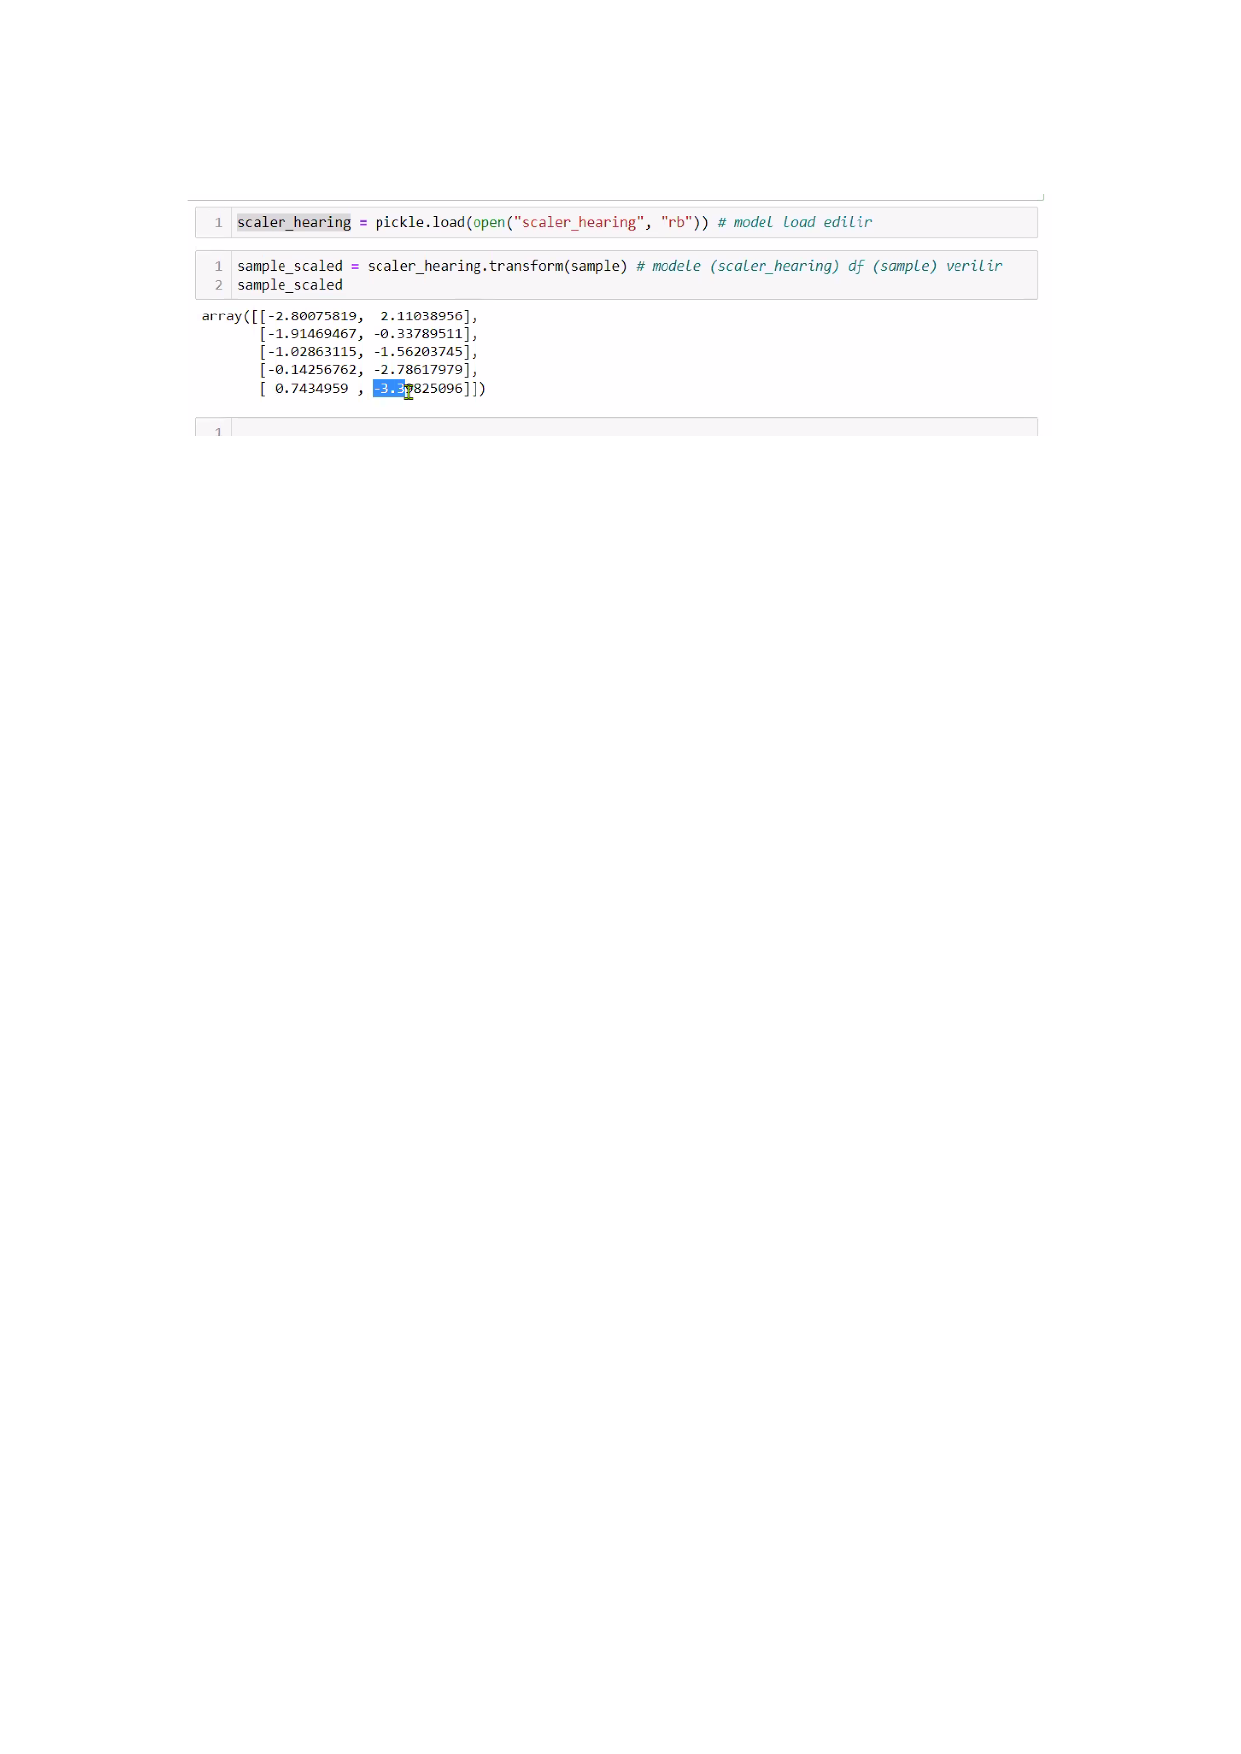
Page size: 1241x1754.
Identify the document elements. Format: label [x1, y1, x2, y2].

picture [187, 194, 1052, 436]
